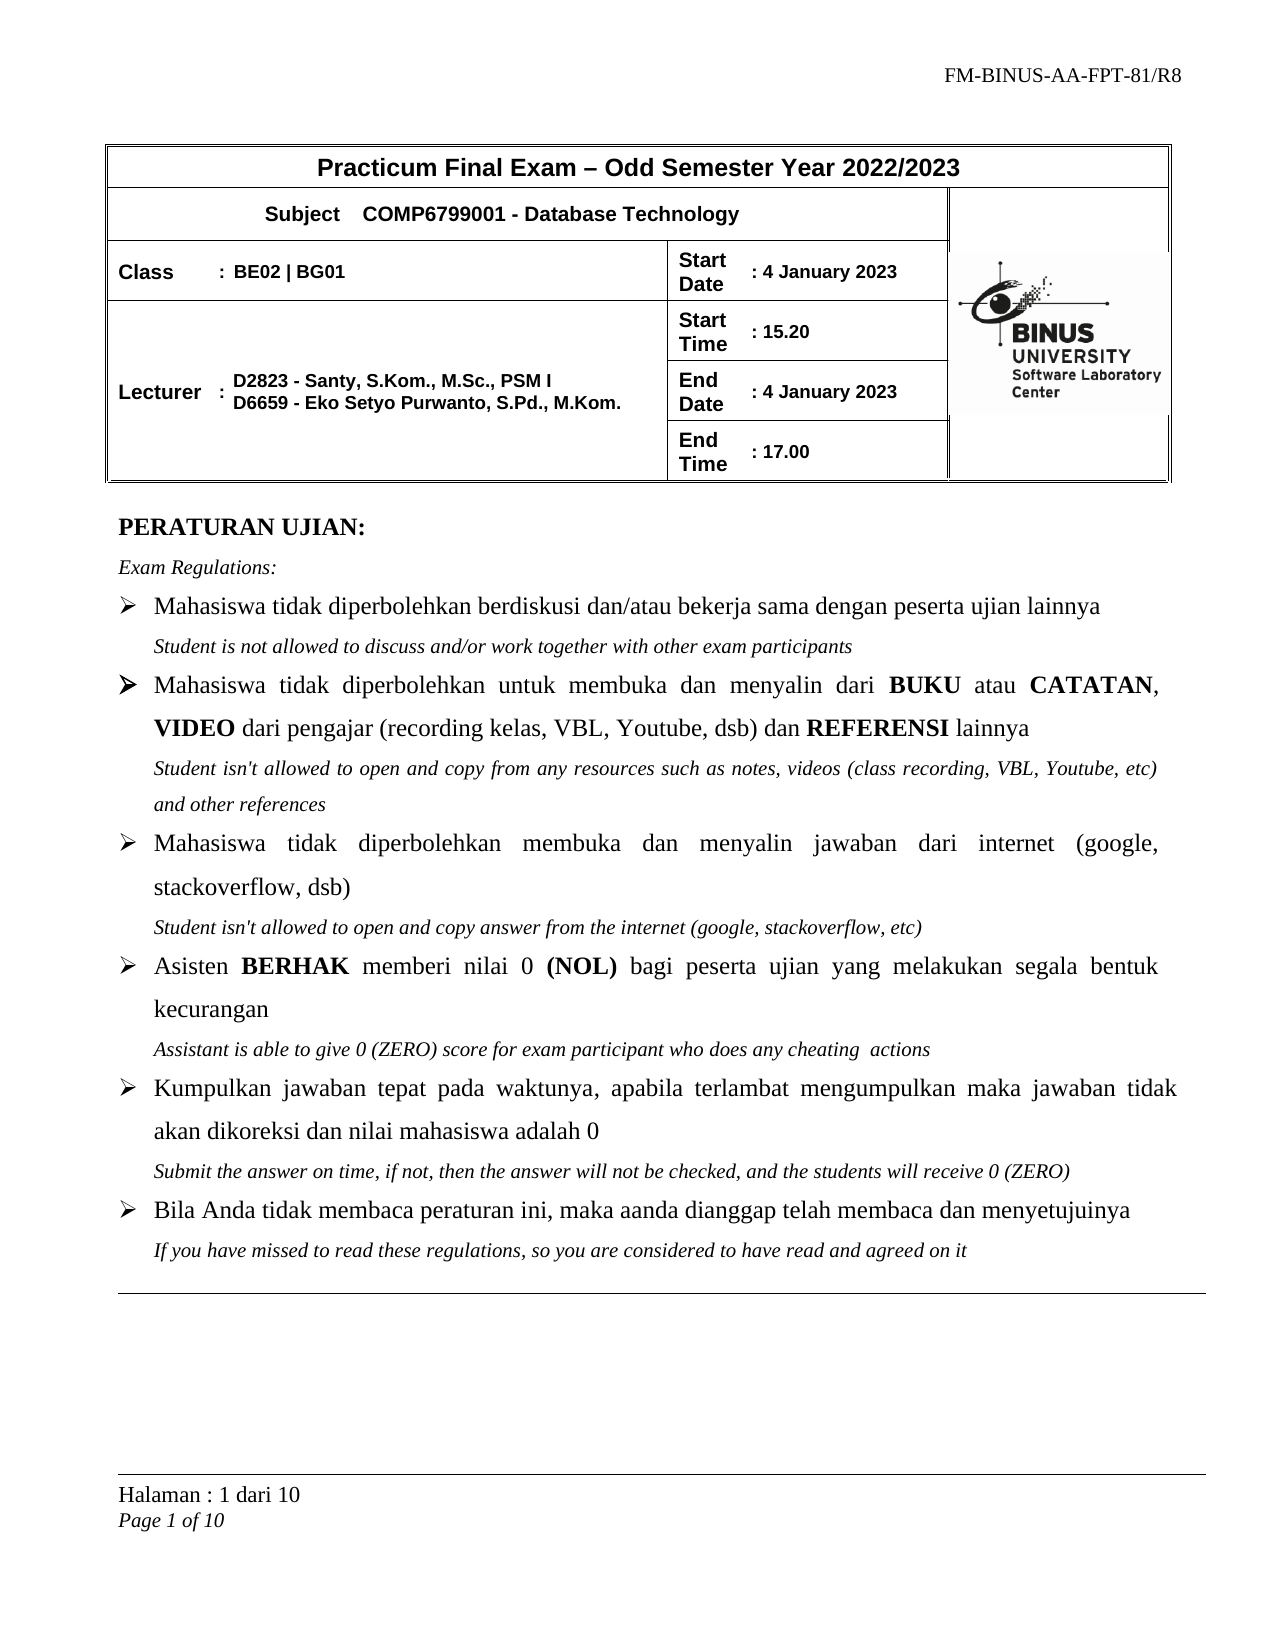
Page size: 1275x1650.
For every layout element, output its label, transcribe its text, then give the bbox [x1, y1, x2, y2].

table_cell BE02 | BG01 [234, 241, 667, 300]
text PERATURAN UJIAN: [118, 512, 1159, 541]
table_cell : 4 January 2023 [740, 241, 947, 300]
text Student isn't allowed to open and copy from any resources such as notes, videos (class recording, VBL, Youtube, etc) and other references [153, 756, 1159, 816]
table_header Practicum Final Exam – Odd Semester Year 2022/2023 [108, 147, 1168, 187]
table_cell : 15.20 [740, 301, 947, 360]
table_cell End Time [668, 421, 740, 480]
list Asisten BERHAK memberi nilai 0 (NOL) bagi peserta ujian yang melakukan segala bentuk kecurangan [118, 951, 1159, 1023]
text Assistant is able to give 0 (ZERO) score for exam participant who does any cheating actions [153, 1037, 1159, 1061]
text Student is not allowed to discuss and/or work together with other exam participants [153, 634, 1159, 658]
table_cell Class [108, 241, 207, 300]
table_cell : 4 January 2023 [740, 361, 947, 420]
list Mahasiswa tidak diperbolehkan membuka dan menyalin jawaban dari internet (google, stackoverflow, dsb) [118, 828, 1159, 900]
text Exam Regulations: [118, 555, 1159, 579]
list Bila Anda tidak membaca peraturan ini, maka aanda dianggap telah membaca dan menyetujuinya [118, 1195, 1159, 1224]
table_cell [950, 188, 1168, 252]
text Student isn't allowed to open and copy answer from the internet (google, stackoverflow, etc) [153, 915, 1159, 939]
list Kumpulkan jawaban tepat pada waktunya, apabila terlambat mengumpulkan maka jawaban tidak akan dikoreksi dan nilai mahasiswa adalah 0 [118, 1073, 1178, 1145]
table_cell Start Date [668, 241, 740, 300]
text If you have missed to read these regulations, so you are considered to have read and agreed on it [153, 1238, 1159, 1262]
list Mahasiswa tidak diperbolehkan berdiskusi dan/atau bekerja sama dengan peserta ujian lainnya [118, 591, 1159, 620]
table_cell : [208, 301, 233, 480]
table_cell [948, 415, 1168, 480]
table_cell Subject [108, 188, 351, 240]
table_cell : 17.00 [740, 421, 948, 480]
text Submit the answer on time, if not, then the answer will not be checked, and the students will receive 0 (ZERO) [153, 1159, 1178, 1183]
list Mahasiswa tidak diperbolehkan untuk membuka dan menyalin dari BUKU atau CATATAN, VIDEO dari pengajar (recording kelas, VBL, Youtube, dsb) dan REFERENSI lainnya [118, 670, 1159, 742]
table_cell Lecturer [108, 301, 207, 480]
table_cell D2823 - Santy, S.Kom., M.Sc., PSM I D6659 - Eko Setyo Purwanto, S.Pd., M.Kom. [234, 301, 667, 480]
table_cell Start Time [668, 301, 740, 360]
table_cell COMP6799001 - Database Technology [351, 188, 947, 240]
table_cell End Date [668, 361, 740, 420]
picture [948, 252, 1170, 415]
table_cell : [208, 241, 233, 300]
